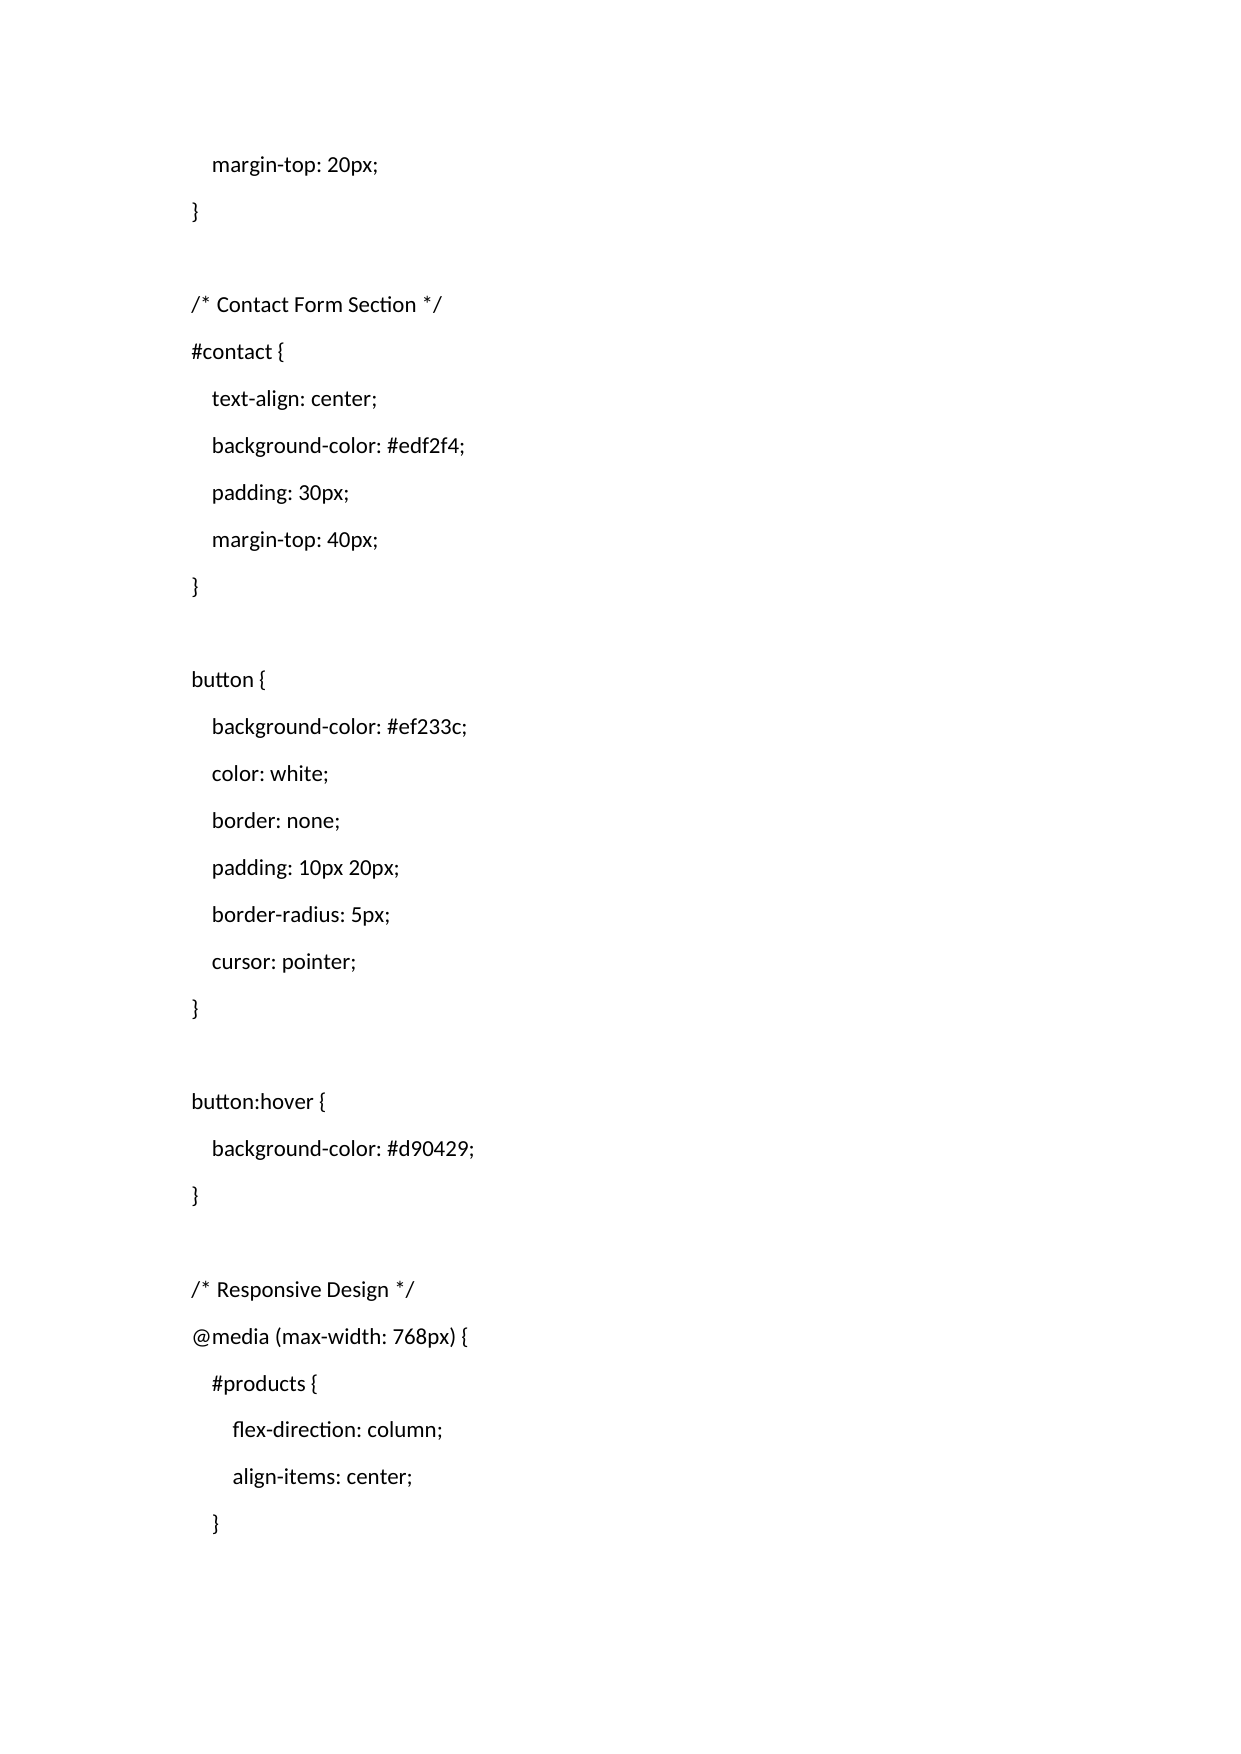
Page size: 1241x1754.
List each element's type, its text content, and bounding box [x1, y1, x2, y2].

text } [150, 994, 1090, 1022]
text } [150, 1509, 1090, 1537]
text background-color: #d90429; [150, 1134, 1090, 1162]
text } [150, 1181, 1090, 1209]
text margin-top: 40px; [150, 525, 1090, 553]
text flex-direction: column; [150, 1416, 1090, 1444]
text border: none; [150, 806, 1090, 834]
text } [150, 197, 1090, 225]
text background-color: #ef233c; [150, 712, 1090, 741]
text @media (max-width: 768px) { [150, 1322, 1090, 1350]
text /* Responsive Design */ [150, 1275, 1090, 1303]
text color: white; [150, 759, 1090, 787]
text text-align: center; [150, 384, 1090, 412]
text background-color: #edf2f4; [150, 431, 1090, 459]
text button { [150, 666, 1090, 694]
text cursor: pointer; [150, 947, 1090, 975]
text #products { [150, 1369, 1090, 1397]
text align-items: center; [150, 1462, 1090, 1491]
text #contact { [150, 337, 1090, 366]
text border-radius: 5px; [150, 900, 1090, 928]
text button:hover { [150, 1087, 1090, 1116]
text } [150, 572, 1090, 600]
text padding: 10px 20px; [150, 853, 1090, 881]
text margin-top: 20px; [150, 150, 1090, 178]
text /* Contact Form Section */ [150, 291, 1090, 319]
text padding: 30px; [150, 478, 1090, 506]
